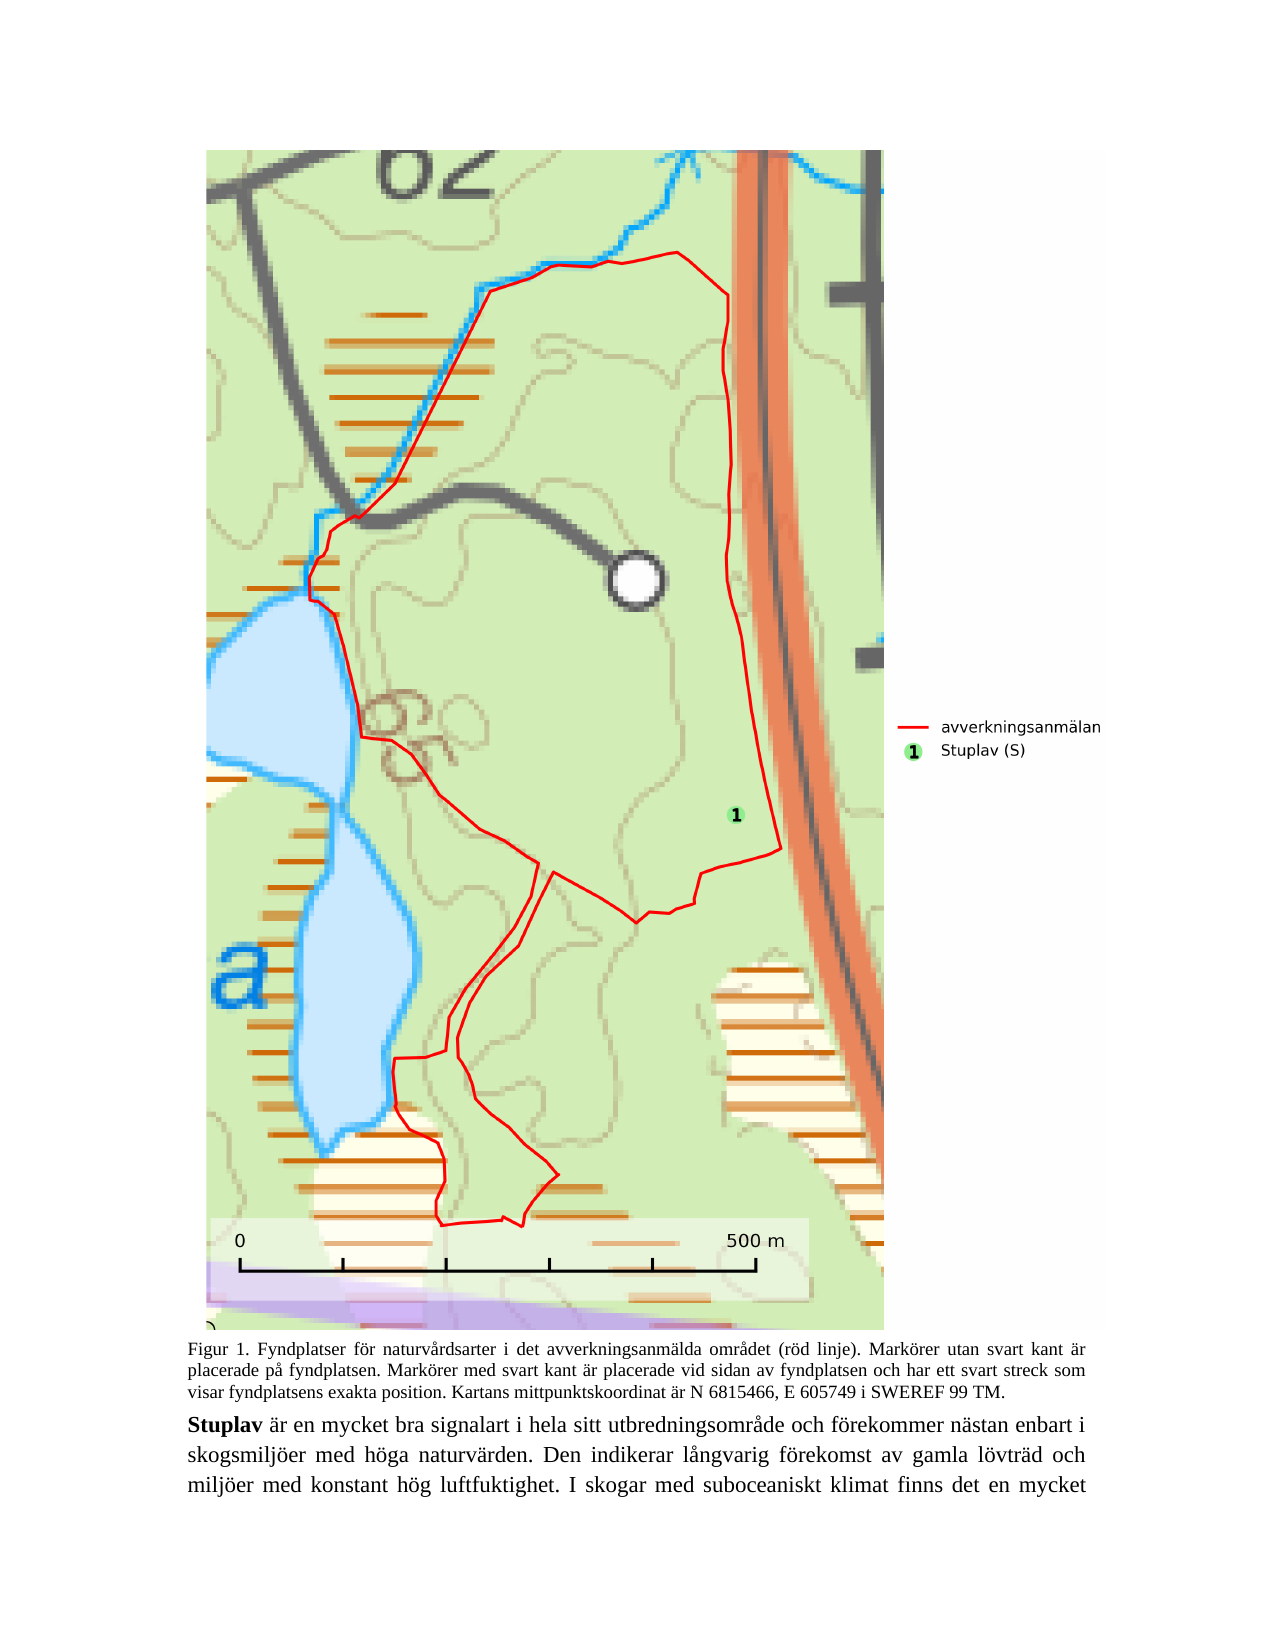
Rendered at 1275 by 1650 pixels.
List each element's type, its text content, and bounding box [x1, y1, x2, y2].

picture [206, 150, 1107, 1330]
text Figur 1. Fyndplatser för naturvårdsarter i det avverkningsanmälda området (röd linje). Markörer utan svart kant är placerade på fyndplatsen. Markörer med svart kant är placerade vid sidan av fyndplatsen och har ett svart streck som visar fyndplatsens exakta position. Kartans mittpunktskoordinat är N 6815466, E 605749 i SWEREF 99 TM. [187, 1338, 1087, 1402]
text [187, 1411, 1087, 1497]
